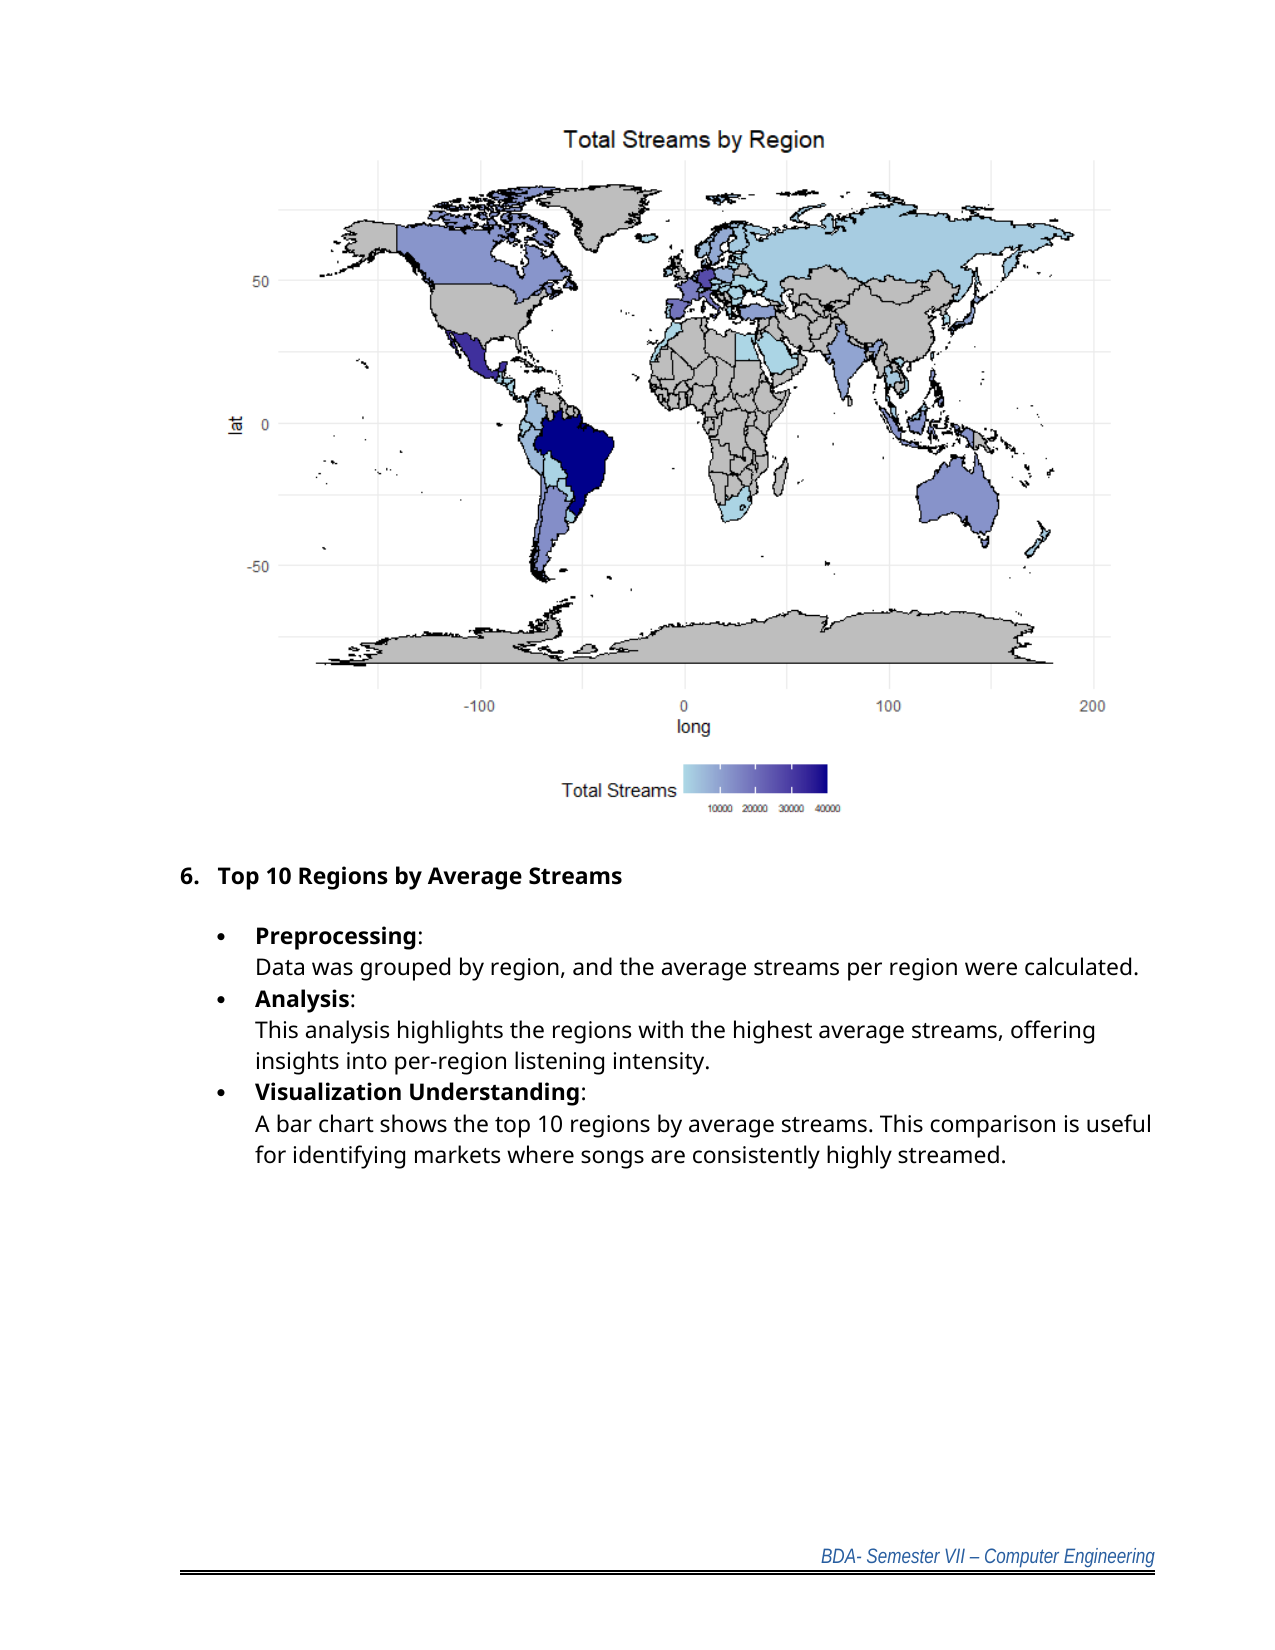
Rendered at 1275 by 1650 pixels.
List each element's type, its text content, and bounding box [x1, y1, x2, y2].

picture [217, 120, 1121, 831]
list Top 10 Regions by Average Streams [180, 860, 1155, 891]
list Visualization Understanding: A bar chart shows the top 10 regions by average streams. This comparison is useful for identifying markets where songs are consistently highly streamed. [217, 1076, 1155, 1170]
list Analysis: This analysis highlights the regions with the highest average streams, offering insights into per-region listening intensity. [217, 983, 1155, 1076]
list Preprocessing: Data was grouped by region, and the average streams per region were calculated. [217, 920, 1155, 983]
